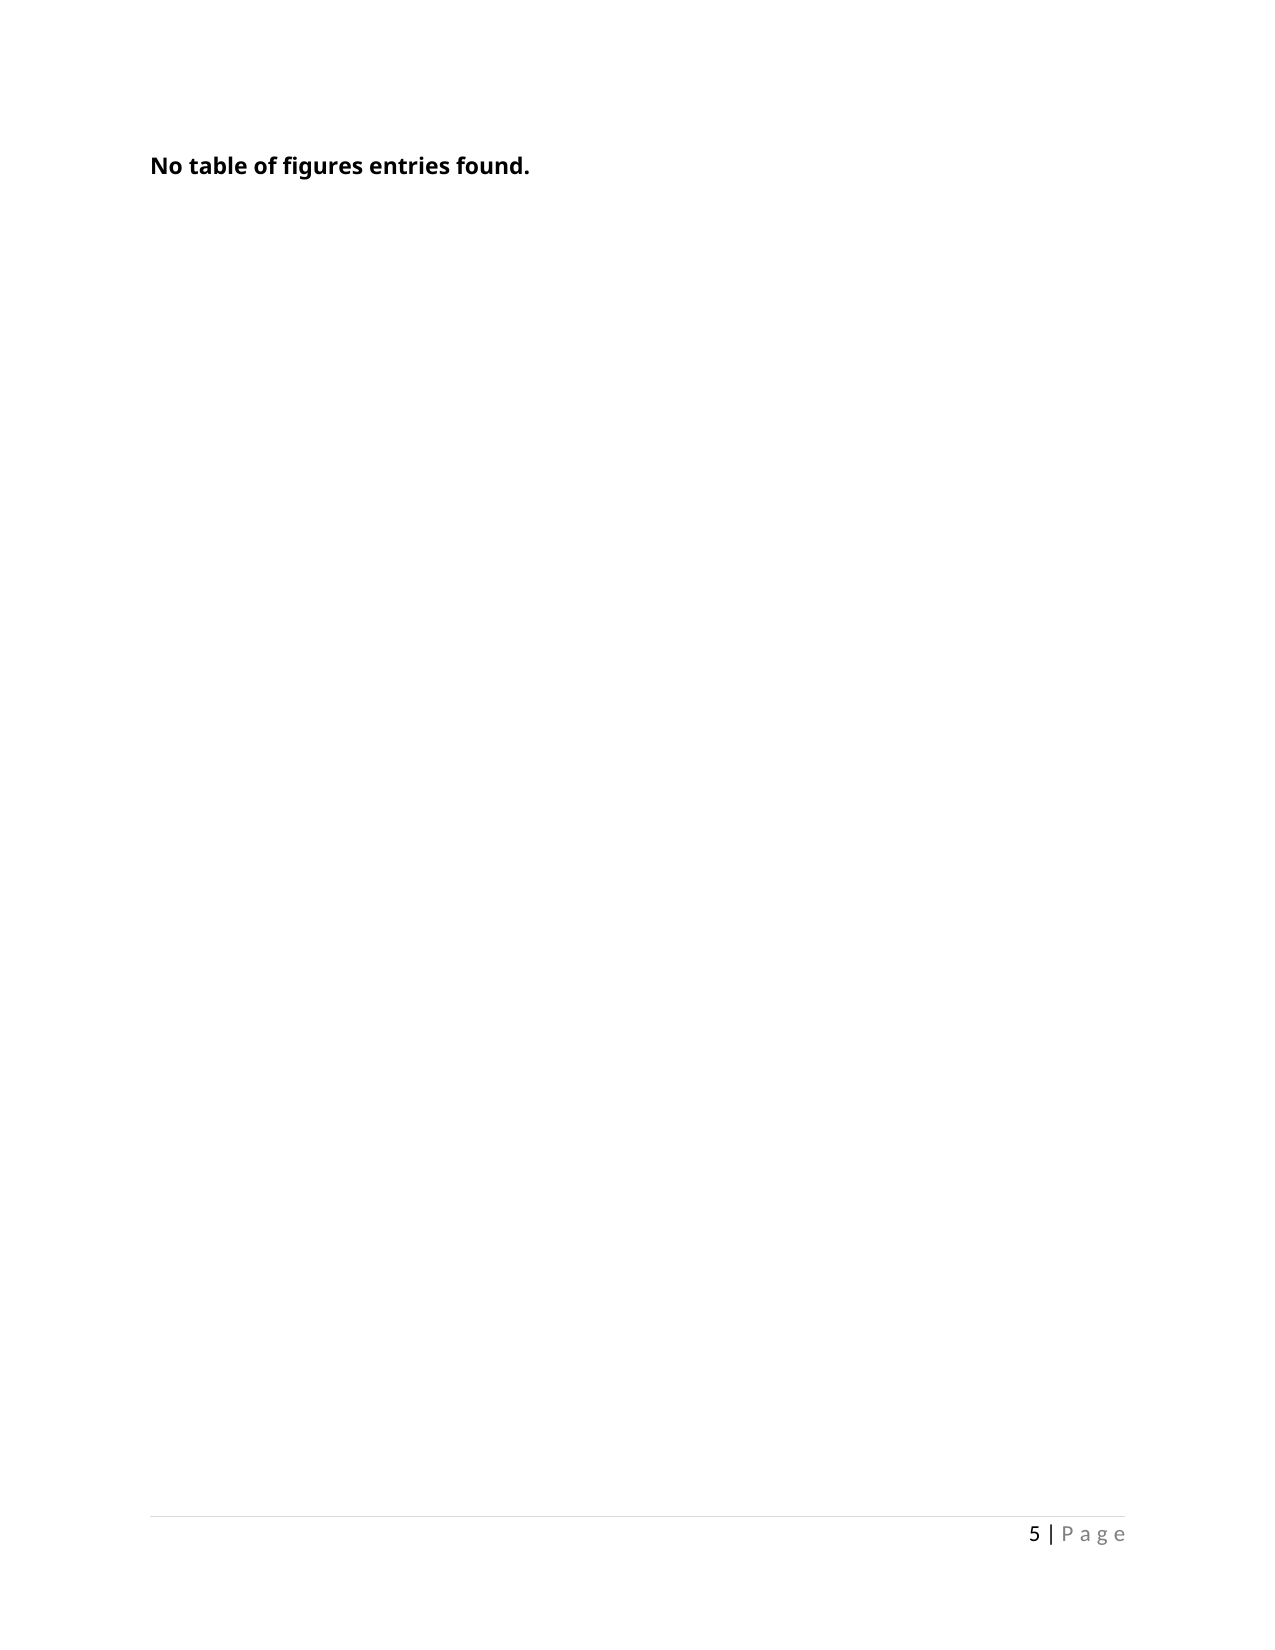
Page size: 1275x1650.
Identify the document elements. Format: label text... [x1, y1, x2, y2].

text No table of figures entries found. [150, 150, 1125, 181]
